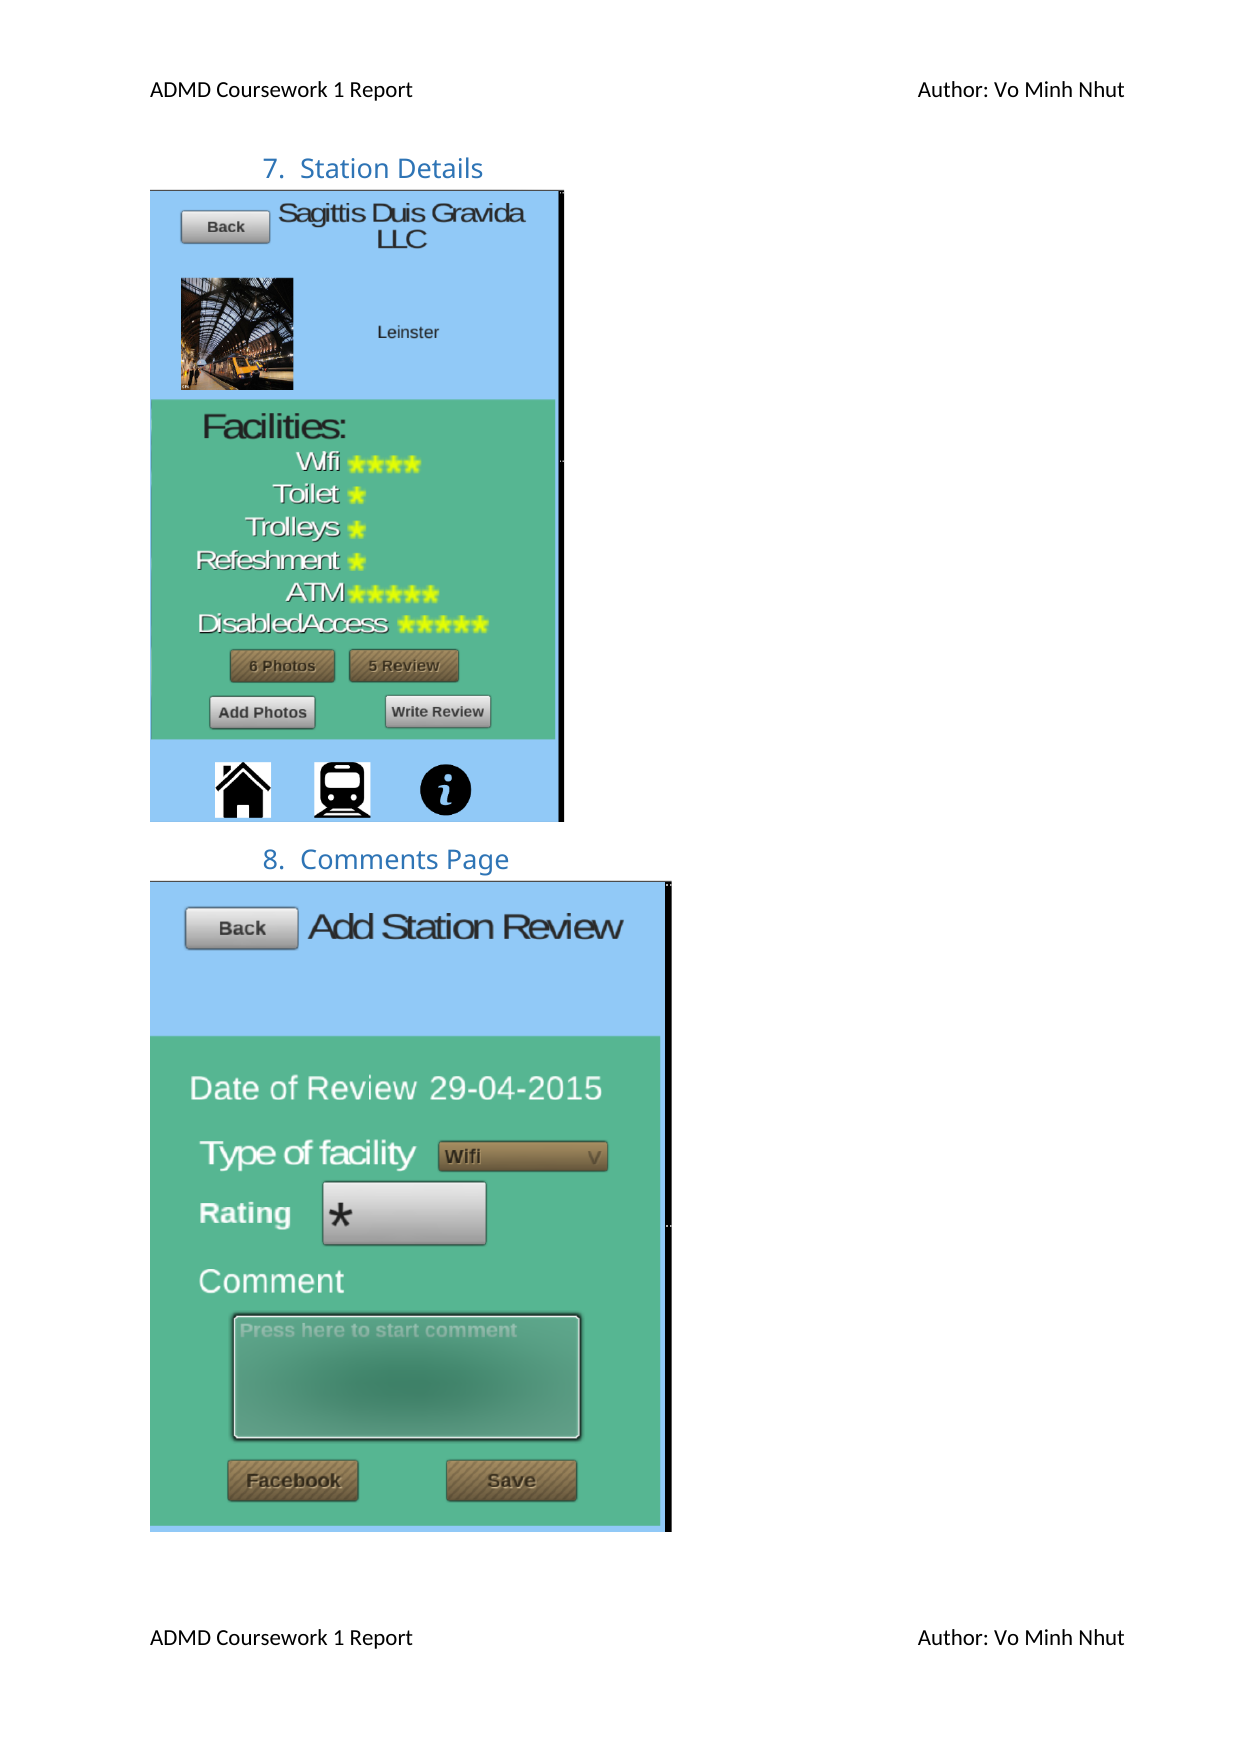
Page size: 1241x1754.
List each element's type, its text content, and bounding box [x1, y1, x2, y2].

picture [150, 189, 565, 822]
picture [150, 880, 672, 1532]
subtitle Comments Page [262, 840, 1090, 877]
subtitle Station Details [262, 150, 1090, 187]
